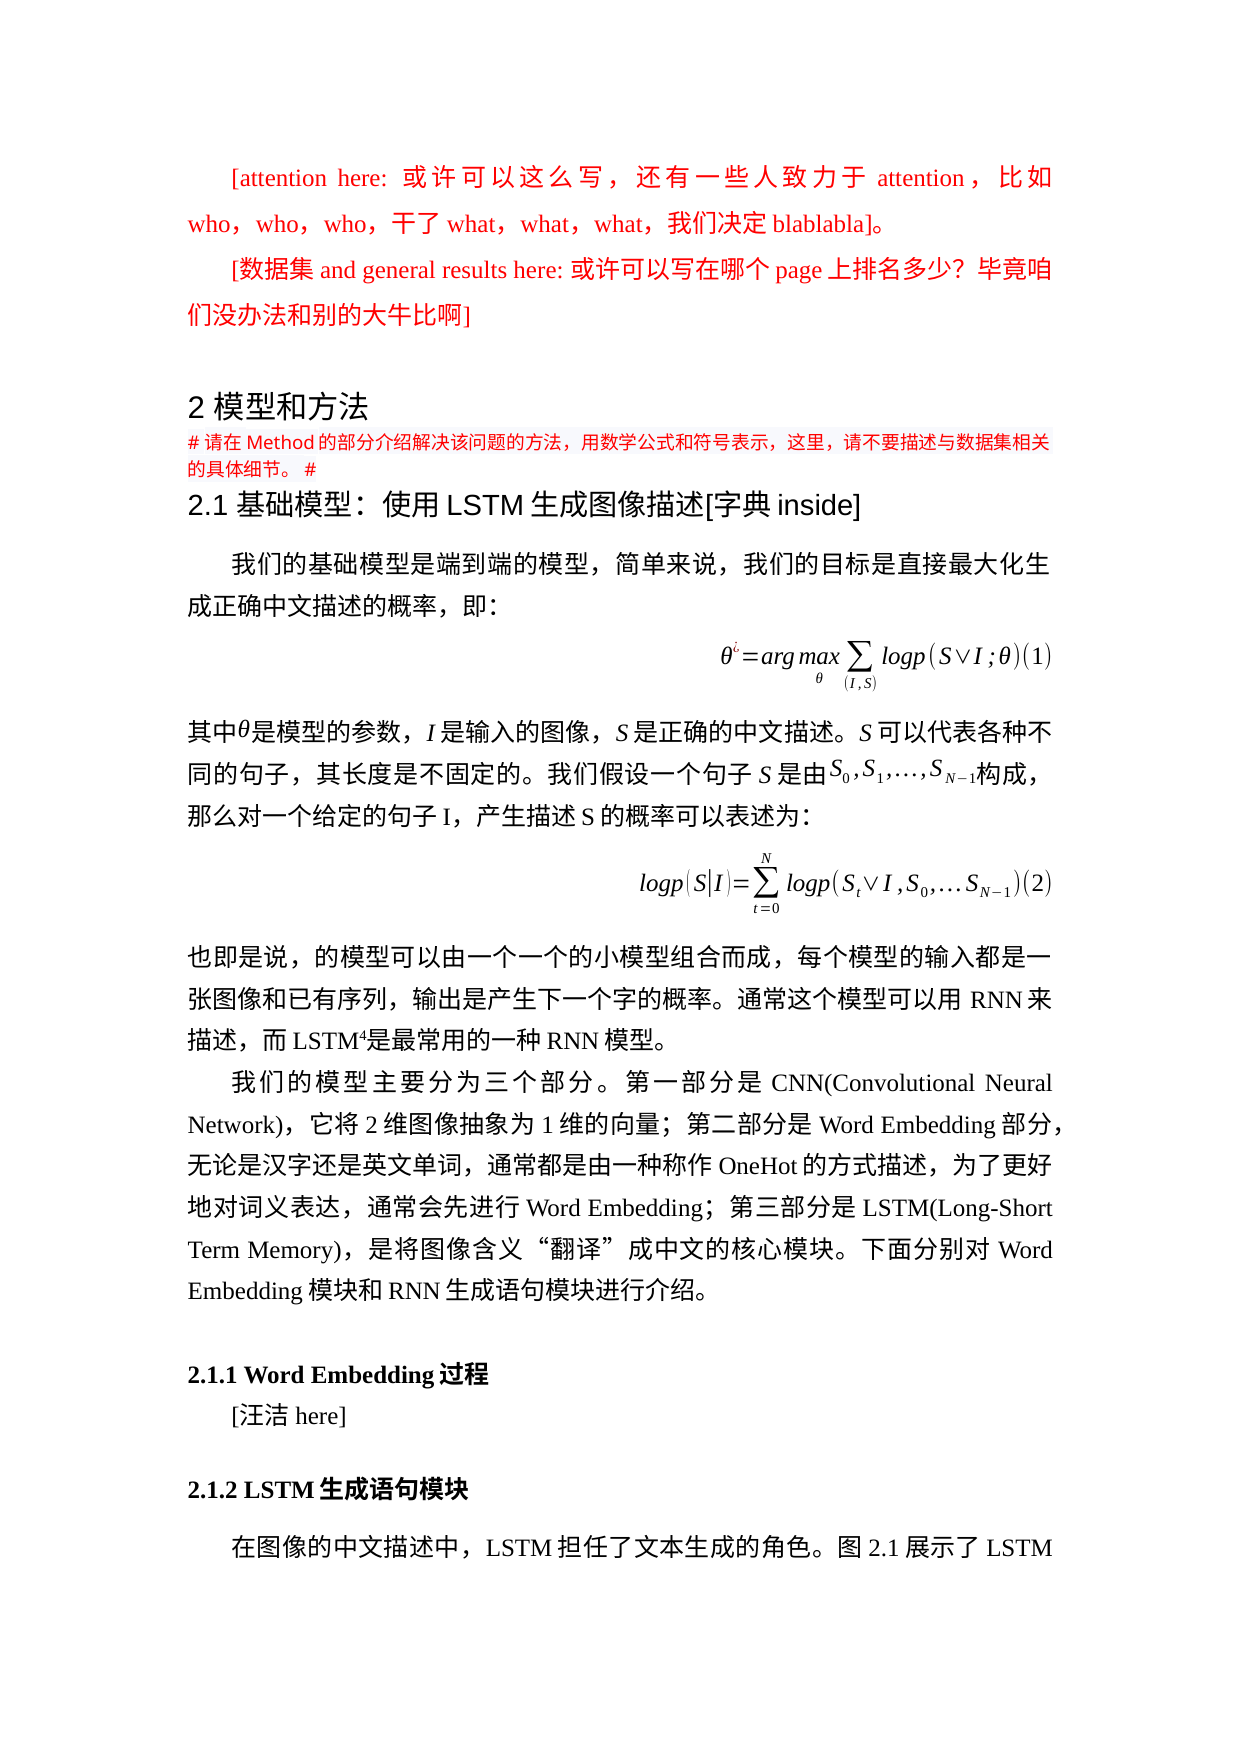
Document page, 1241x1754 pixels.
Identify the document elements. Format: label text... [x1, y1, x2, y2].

text 也即是说，的模型可以由一个一个的小模型组合而成，每个模型的输入都是一张图像和已有序列，输出是产生下一个字的概率。通常这个模型可以用RNN来描述，而LSTM是最常用的一种RNN模型。 [187, 933, 1053, 1058]
text 2 模型和方法 [187, 382, 1053, 427]
text [数据集and general results here: 或许可以写在哪个page上排名多少？毕竟咱们没办法和别的大牛比啊] [187, 242, 1053, 333]
text 2.1.1 Word Embedding过程 [187, 1350, 1053, 1391]
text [187, 1523, 1053, 1565]
text 我们的基础模型是端到端的模型，简单来说，我们的目标是直接最大化生成正确中文描述的概率，即： [187, 540, 1053, 623]
text 2.1 基础模型：使用LSTM生成图像描述[字典inside] [187, 482, 1053, 524]
text [attention here: 或许可以这么写，还有一些人致力于attention，比如who，who，who，干了what，what，what，我们决定blablabla]。 [187, 150, 1053, 242]
text # 请在Method的部分介绍解决该问题的方法，用数学公式和符号表示，这里，请不要描述与数据集相关的具体细节。 # [187, 427, 1053, 482]
text 其中是模型的参数，I是输入的图像，S是正确的中文描述。S可以代表各种不同的句子，其长度是不固定的。我们假设一个句子S是由构成，那么对一个给定的句子I，产生描述S的概率可以表述为： [187, 708, 1053, 833]
text 我们的模型主要分为三个部分。第一部分是CNN(Convolutional Neural Network)，它将2维图像抽象为1维的向量；第二部分是Word Embedding部分，无论是汉字还是英文单词，通常都是由一种称作OneHot的方式描述，为了更好地对词义表达，通常会先进行Word Embedding；第三部分是LSTM(Long-Short Term Memory)，是将图像含义“翻译”成中文的核心模块。下面分别对Word Embedding模块和RNN生成语句模块进行介绍。 [187, 1058, 1053, 1308]
text 2.1.2 LSTM生成语句模块 [187, 1466, 1053, 1507]
text [汪洁 here] [187, 1391, 1053, 1433]
